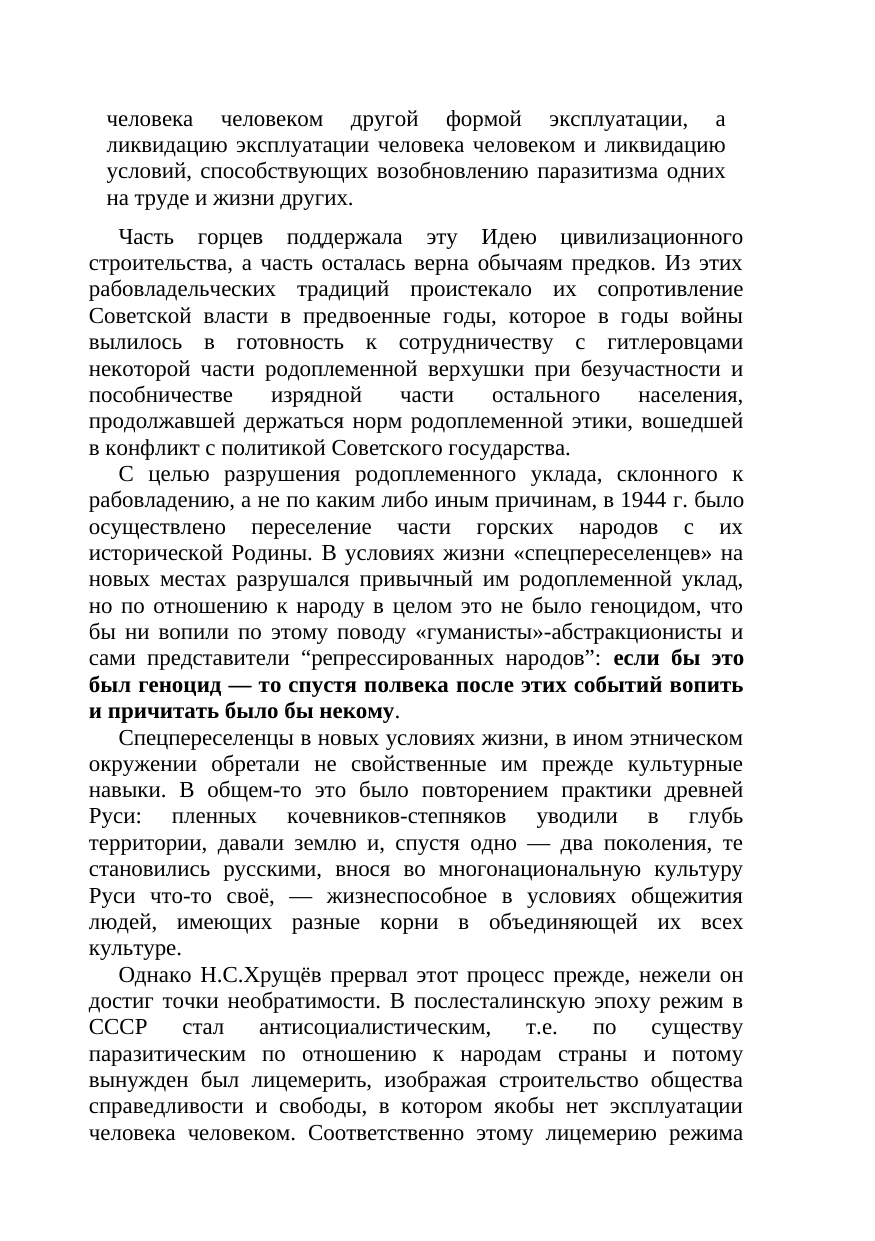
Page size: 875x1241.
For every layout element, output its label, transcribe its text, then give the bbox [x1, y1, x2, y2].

text С целью разрушения родоплеменного уклада, склонного к рабовладению, а не по каким либо иным причинам, в 1944 г. было осуществлено переселение части горских народов с их исторической Родины. В условиях жизни «спецпереселенцев» на новых местах разрушался привычный им родоплеменной уклад, но по отношению к народу в целом это не было геноцидом, что бы ни вопили по этому поводу «гуманисты»-абстракционисты и сами представители “репрессированных народов”: если бы это был геноцид — то спустя полвека после этих событий вопить и причитать было бы некому. [89, 460, 744, 723]
text Часть горцев поддержала эту Идею цивилизационного строительства, а часть осталась верна обычаям предков. Из этих рабовладельческих традиций проистекало их сопротивление Советской власти в предвоенные годы, которое в годы войны вылилось в готовность к сотрудничеству с гитлеровцами некоторой части родоплеменной верхушки при безучастности и пособничестве изрядной части остального населения, продолжавшей держаться норм родоплеменной этики, вошедшей в конфликт с политикой Советского государства. [89, 223, 744, 460]
text Спецпереселенцы в новых условиях жизни, в ином этническом окружении обретали не свойственные им прежде культурные навыки. В общем-то это было повторением практики древней Руси: пленных кочевников-степняков уводили в глубь территории, давали землю и, спустя одно — два поколения, те становились русскими, внося во многонациональную культуру Руси что-то своё, — жизнеспособное в условиях общежития людей, имеющих разные корни в объединяющей их всех культуре. [89, 723, 744, 961]
